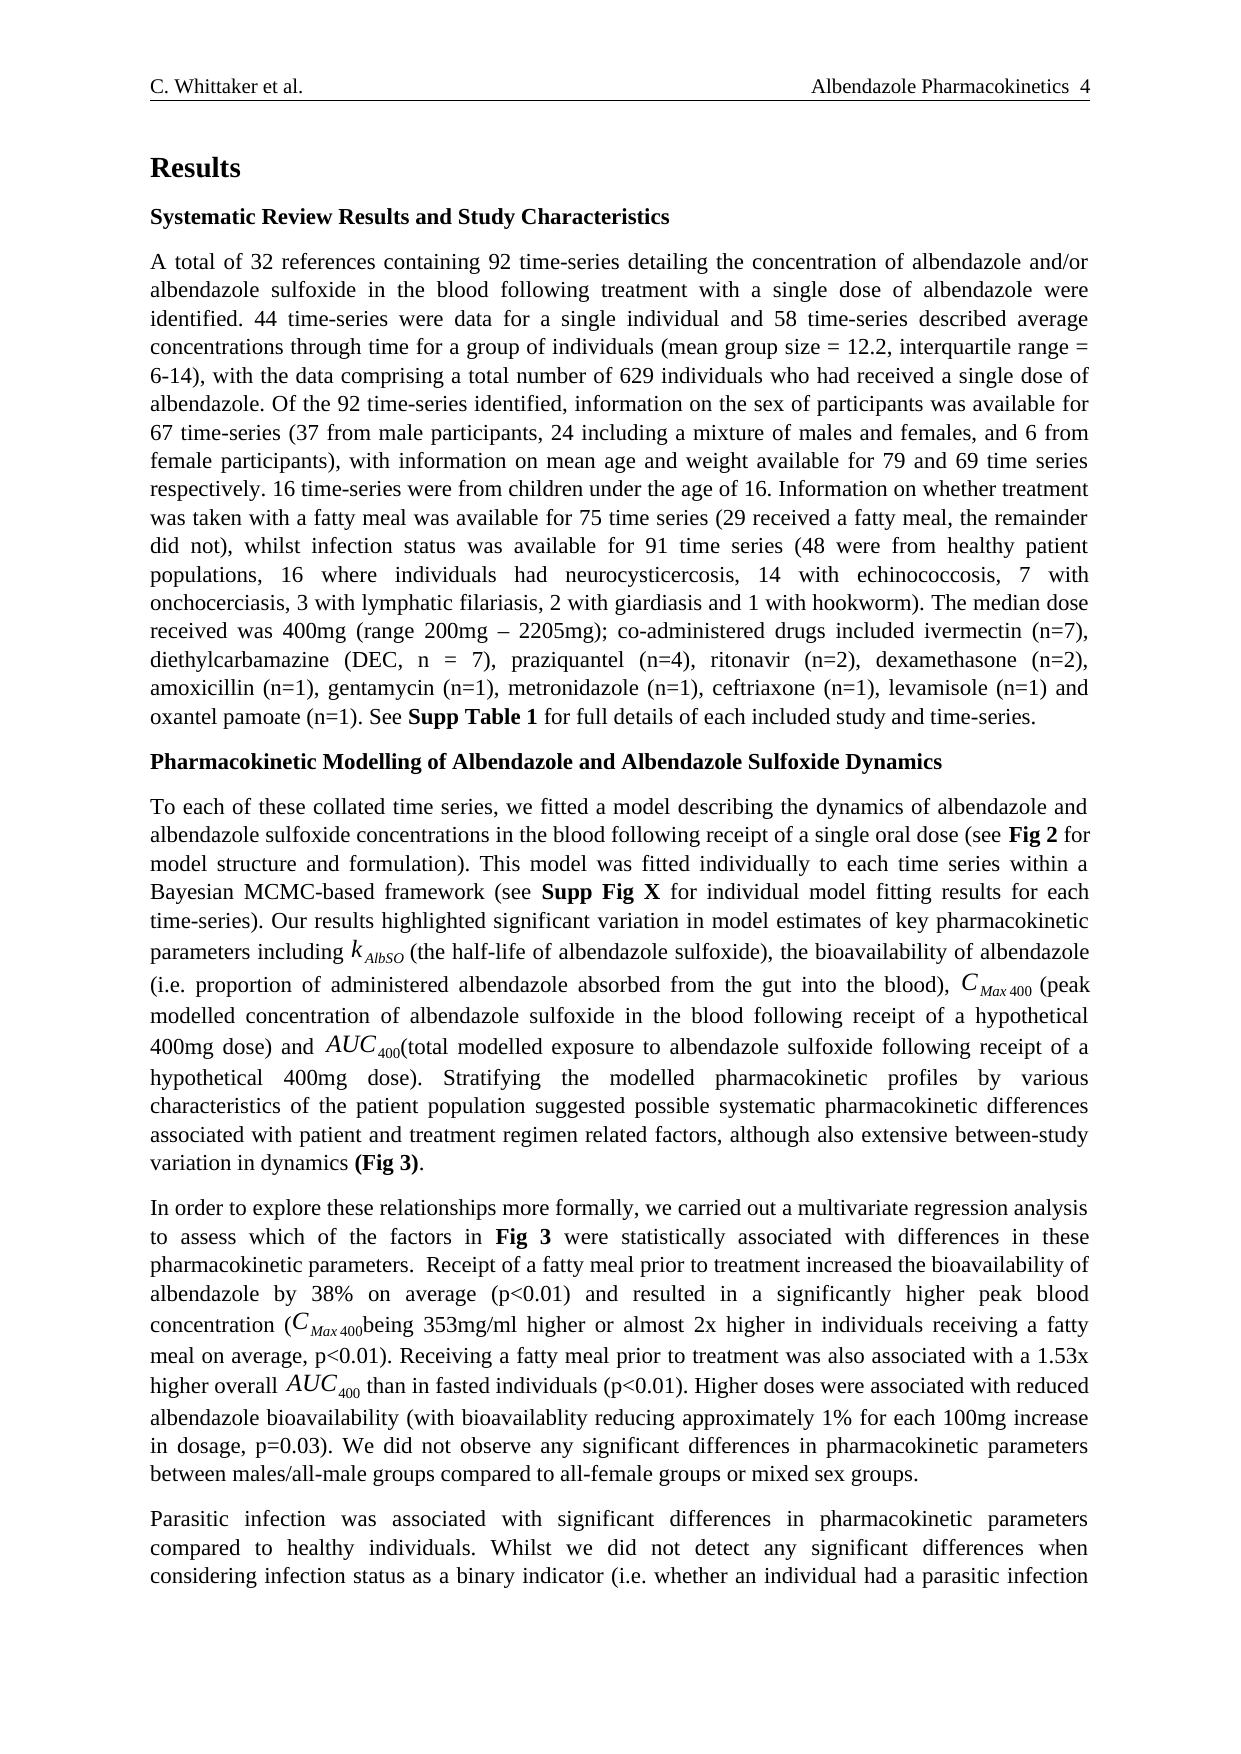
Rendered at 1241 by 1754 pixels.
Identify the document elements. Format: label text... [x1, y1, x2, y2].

text A total of 32 references containing 92 time-series detailing the concentration of albendazole and/or albendazole sulfoxide in the blood following treatment with a single dose of albendazole were identified. 44 time-series were data for a single individual and 58 time-series described average concentrations through time for a group of individuals (mean group size = 12.2, interquartile range = 6-14), with the data comprising a total number of 629 individuals who had received a single dose of albendazole. Of the 92 time-series identified, information on the sex of participants was available for 67 time-series (37 from male participants, 24 including a mixture of males and females, and 6 from female participants), with information on mean age and weight available for 79 and 69 time series respectively. 16 time-series were from children under the age of 16. Information on whether treatment was taken with a fatty meal was available for 75 time series (29 received a fatty meal, the remainder did not), whilst infection status was available for 91 time series (48 were from healthy patient populations, 16 where individuals had neurocysticercosis, 14 with echinococcosis, 7 with onchocerciasis, 3 with lymphatic filariasis, 2 with giardiasis and 1 with hookworm). The median dose received was 400mg (range 200mg – 2205mg); co-administered drugs included ivermectin (n=7), diethylcarbamazine (DEC, n = 7), praziquantel (n=4), ritonavir (n=2), dexamethasone (n=2), amoxicillin (n=1), gentamycin (n=1), metronidazole (n=1), ceftriaxone (n=1), levamisole (n=1) and oxantel pamoate (n=1). See Supp Table 1 for full details of each included study and time-series. [150, 248, 1090, 729]
text Results [150, 150, 1090, 183]
text In order to explore these relationships more formally, we carried out a multivariate regression analysis to assess which of the factors in Fig 3 were statistically associated with differences in these pharmacokinetic parameters. Receipt of a fatty meal prior to treatment increased the bioavailability of albendazole by 38% on average (p<0.01) and resulted in a significantly higher peak blood concentration (being 353mg/ml higher or almost 2x higher in individuals receiving a fatty meal on average, p<0.01). Receiving a fatty meal prior to treatment was also associated with a 1.53x higher overall than in fasted individuals (p<0.01). Higher doses were associated with reduced albendazole bioavailability (with bioavailablity reducing approximately 1% for each 100mg increase in dosage, p=0.03). We did not observe any significant differences in pharmacokinetic parameters between males/all-male groups compared to all-female groups or mixed sex groups. [150, 1194, 1090, 1487]
text To each of these collated time series, we fitted a model describing the dynamics of albendazole and albendazole sulfoxide concentrations in the blood following receipt of a single oral dose (see Fig 2 for model structure and formulation). This model was fitted individually to each time series within a Bayesian MCMC-based framework (see Supp Fig X for individual model fitting results for each time-series). Our results highlighted significant variation in model estimates of key pharmacokinetic parameters including (the half-life of albendazole sulfoxide), the bioavailability of albendazole (i.e. proportion of administered albendazole absorbed from the gut into the blood), (peak modelled concentration of albendazole sulfoxide in the blood following receipt of a hypothetical 400mg dose) and (total modelled exposure to albendazole sulfoxide following receipt of a hypothetical 400mg dose). Stratifying the modelled pharmacokinetic profiles by various characteristics of the patient population suggested possible systematic pharmacokinetic differences associated with patient and treatment regimen related factors, although also extensive between-study variation in dynamics (Fig 3). [150, 793, 1090, 1176]
text Pharmacokinetic Modelling of Albendazole and Albendazole Sulfoxide Dynamics [150, 748, 1090, 774]
text Systematic Review Results and Study Characteristics [150, 203, 1090, 229]
